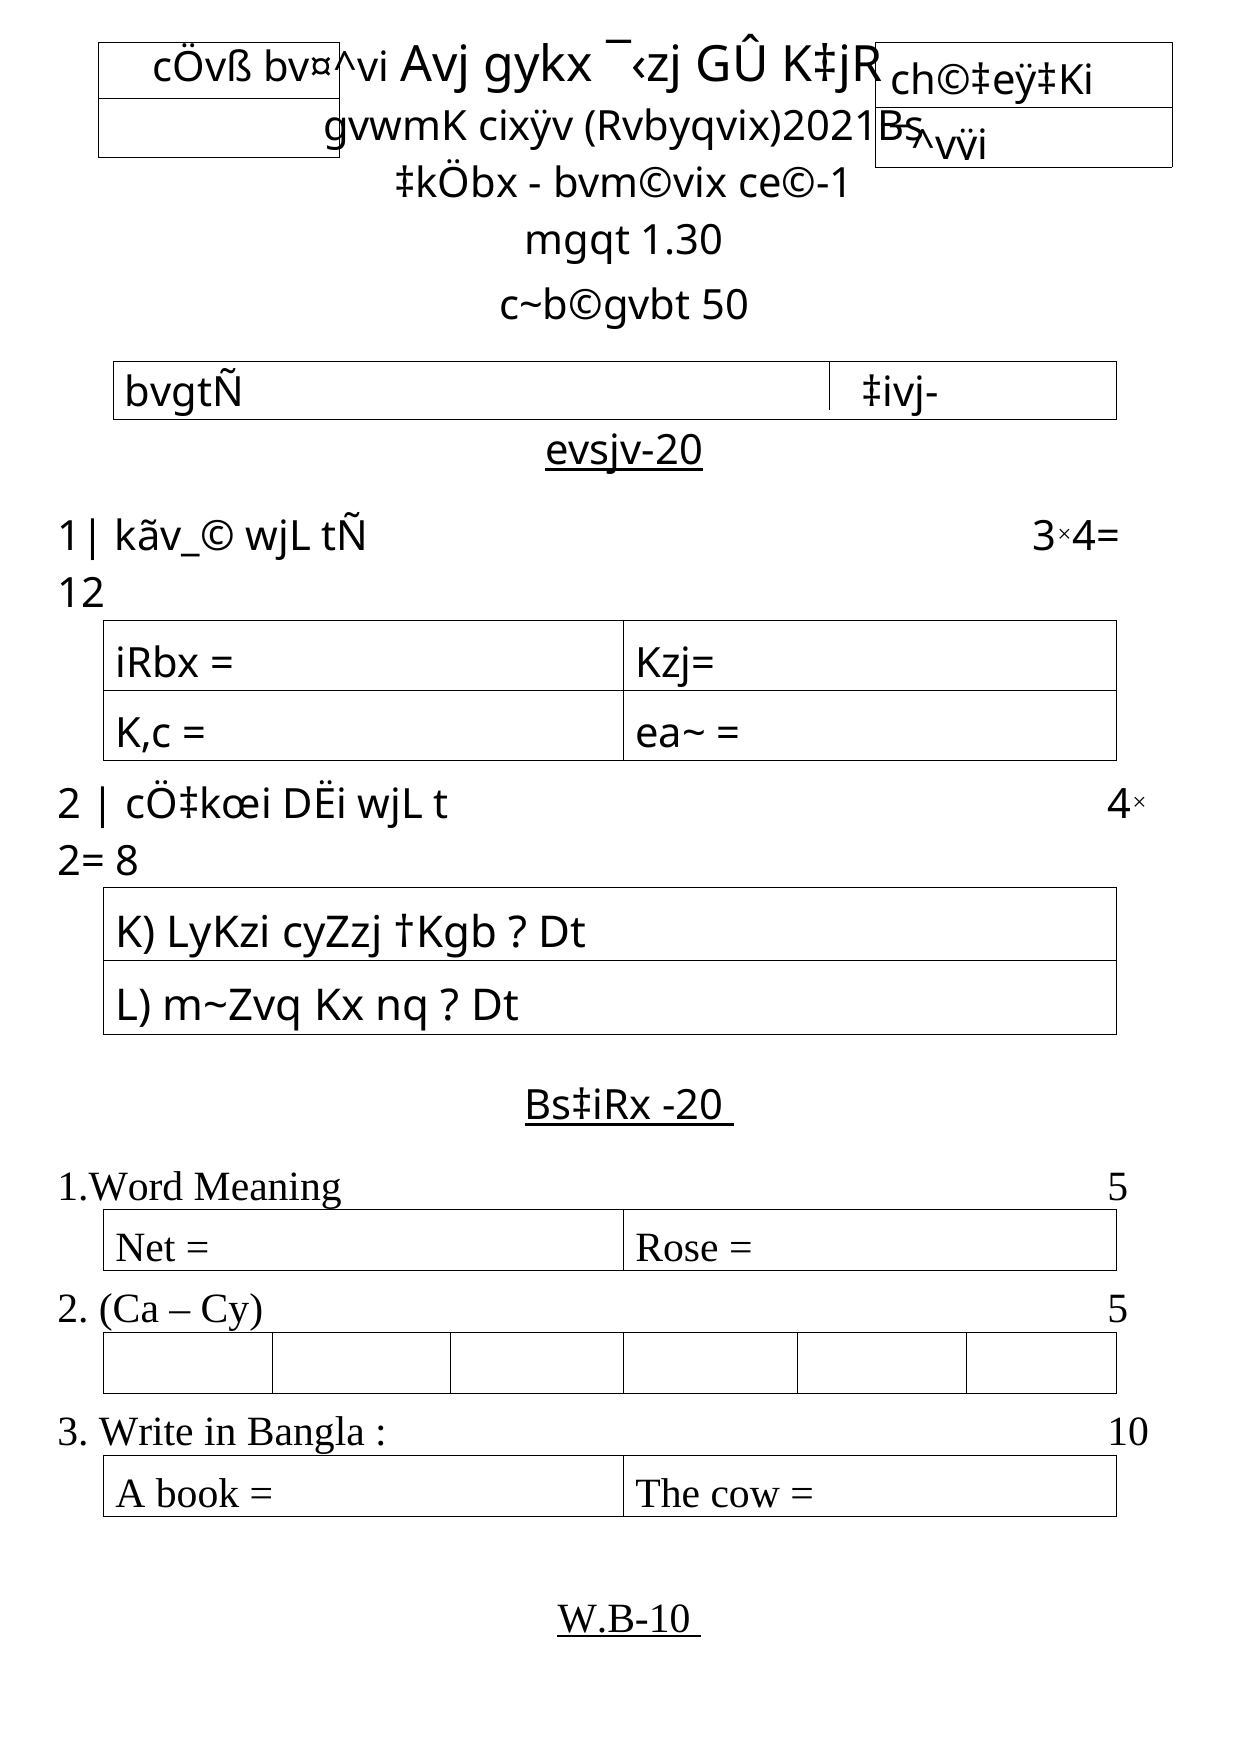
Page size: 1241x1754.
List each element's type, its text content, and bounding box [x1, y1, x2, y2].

table_cell L) m~Zvq Kx nq ? Dt [104, 961, 1116, 1033]
text 2 | cÖ‡kœi DËi wjL t 42= 8 [57, 774, 1172, 887]
table_header [967, 1333, 1116, 1393]
table_header iRbx = [104, 621, 623, 690]
text Bs‡iRx -20 [57, 1075, 1191, 1132]
table_header [104, 1333, 272, 1393]
table_cell K‚c = [104, 691, 623, 760]
text mgqt 1.30 c~b©gvbt 50 [57, 210, 1191, 332]
table_header Rose = [624, 1210, 1116, 1270]
table_header Kzj= [624, 621, 1116, 690]
table_header bvgtÑ ‡ivj- [114, 362, 1116, 419]
table_header [451, 1333, 623, 1393]
text gvwmK cixÿv (Rvbyqvix)2021Bs [57, 96, 1191, 153]
table_header Net = [104, 1210, 623, 1270]
table_header [273, 1333, 450, 1393]
text evsjv-20 [57, 420, 1191, 477]
text 3. Write in Bangla : 10 [57, 1407, 1172, 1455]
table_header K) LyKzi cyZzj †Kgb ? Dt [104, 888, 1116, 960]
text W.B-10 [57, 1593, 1191, 1641]
table_header The cow = [624, 1456, 1116, 1516]
table_header [624, 1333, 797, 1393]
text 1.Word Meaning 5 [57, 1161, 1172, 1209]
table_header A book = [104, 1456, 623, 1516]
text ‡kÖbx - bvm©vix ce©-1 [57, 153, 1191, 210]
text cÖvß bv¤^vi Avj gykx ¯‹zj GÛ K‡jR [57, 28, 1191, 96]
text 1| kãv_© wjL tÑ 34= 12 [57, 506, 1172, 619]
text 2. (Ca – Cy) 5 [57, 1284, 1172, 1332]
table_cell ea~ = [624, 691, 1116, 760]
table_header [798, 1333, 966, 1393]
